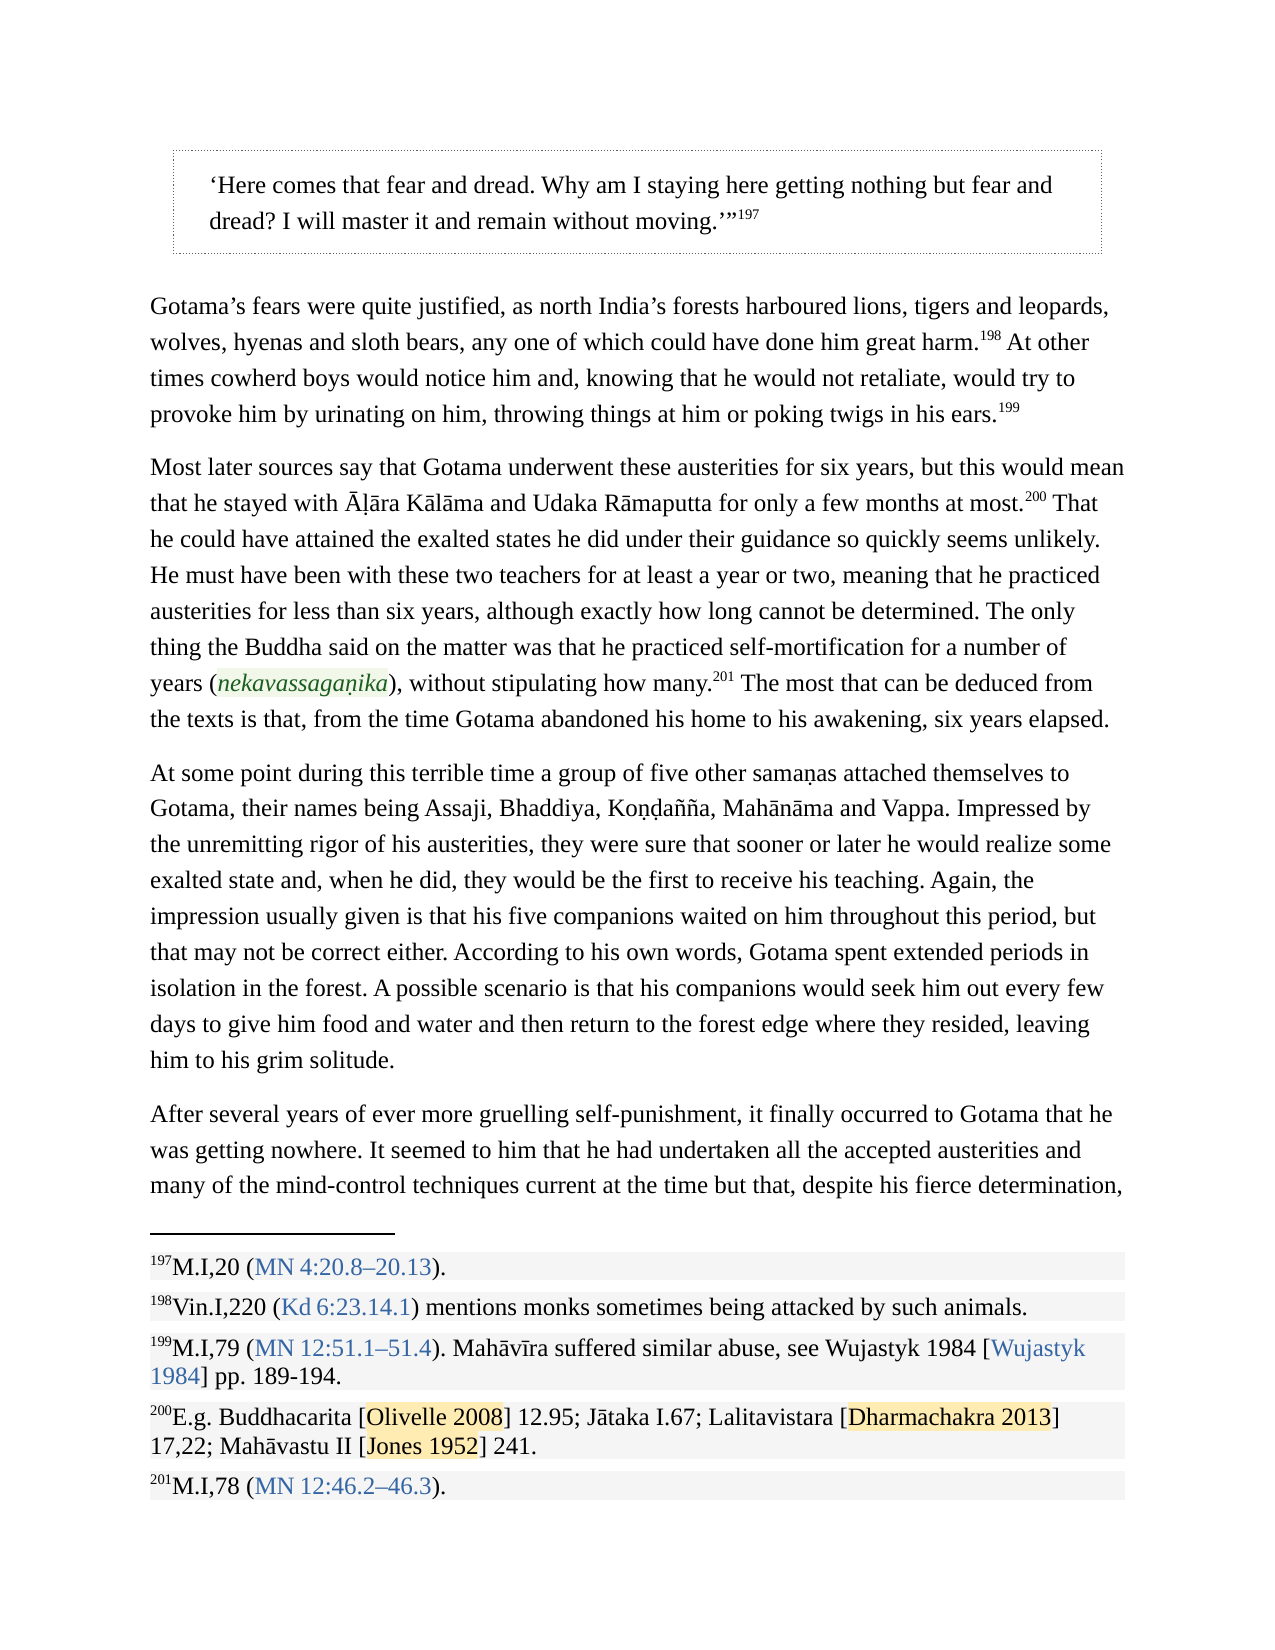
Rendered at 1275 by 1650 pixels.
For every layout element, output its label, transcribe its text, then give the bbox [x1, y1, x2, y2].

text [173, 150, 1102, 254]
text Most later sources say that Gotama underwent these austerities for six years, but this would mean that he stayed with Āḷāra Kālāma and Udaka Rāmaputta for only a few months at most. That he could have attained the exalted states he did under their guidance so quickly seems unlikely. He must have been with these two teachers for at least a year or two, meaning that he practiced austerities for less than six years, although exactly how long cannot be determined. The only thing the Buddha said on the matter was that he practiced self-mortification for a number of years (nekavassagaṇika), without stipulating how many. The most that can be deduced from the texts is that, from the time Gotama abandoned his home to his awakening, six years elapsed. [150, 452, 1125, 733]
text Gotama’s fears were quite justified, as north India’s forests harboured lions, tigers and leopards, wolves, hyenas and sloth bears, any one of which could have done him great harm. At other times cowherd boys would notice him and, knowing that he would not retaliate, would try to provoke him by urinating on him, throwing things at him or poking twigs in his ears. [150, 291, 1125, 427]
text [150, 1099, 1125, 1199]
text At some point during this terrible time a group of five other samaṇas attached themselves to Gotama, their names being Assaji, Bhaddiya, Koṇḍañña, Mahānāma and Vappa. Impressed by the unremitting rigor of his austerities, they were sure that sooner or later he would realize some exalted state and, when he did, they would be the first to receive his teaching. Again, the impression usually given is that his five companions waited on him throughout this period, but that may not be correct either. According to his own words, Gotama spent extended periods in isolation in the forest. A possible scenario is that his companions would seek him out every few days to give him food and water and then return to the forest edge where they resided, leaving him to his grim solitude. [150, 758, 1125, 1074]
